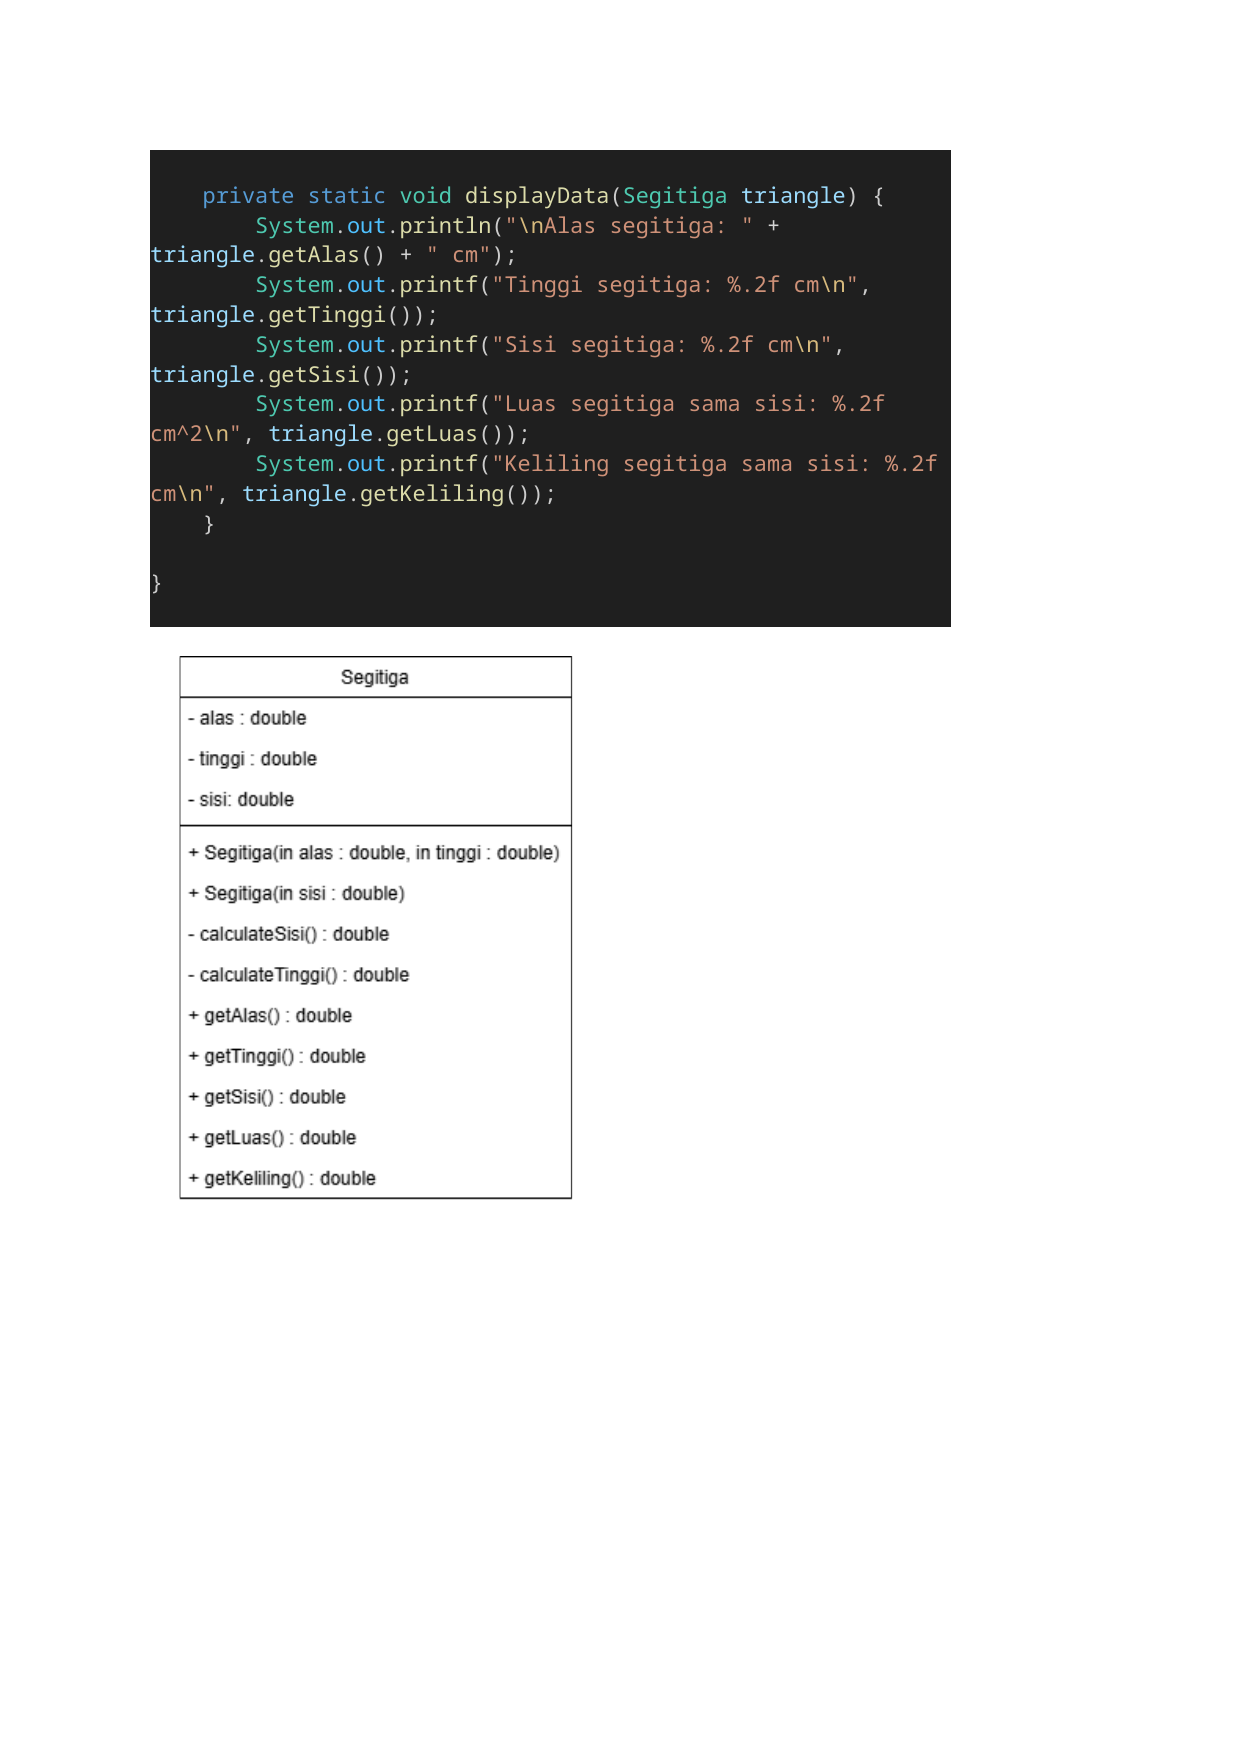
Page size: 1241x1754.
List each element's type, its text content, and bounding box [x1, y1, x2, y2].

text } [150, 567, 951, 597]
text System.out.printf("Tinggi segitiga: %.2f cm\n", triangle.getTinggi()); [150, 269, 951, 329]
text System.out.printf("Keliling segitiga sama sisi: %.2f cm\n", triangle.getKeliling()); [150, 448, 951, 507]
text System.out.println("\nAlas segitiga: " + triangle.getAlas() + " cm"); [150, 209, 951, 269]
text System.out.printf("Sisi segitiga: %.2f cm\n", triangle.getSisi()); [150, 329, 951, 388]
picture [179, 656, 573, 1204]
text } [150, 507, 951, 537]
text System.out.printf("Luas segitiga sama sisi: %.2f cm^2\n", triangle.getLuas()); [150, 388, 951, 448]
text private static void displayData(Segitiga triangle) { [150, 180, 951, 209]
